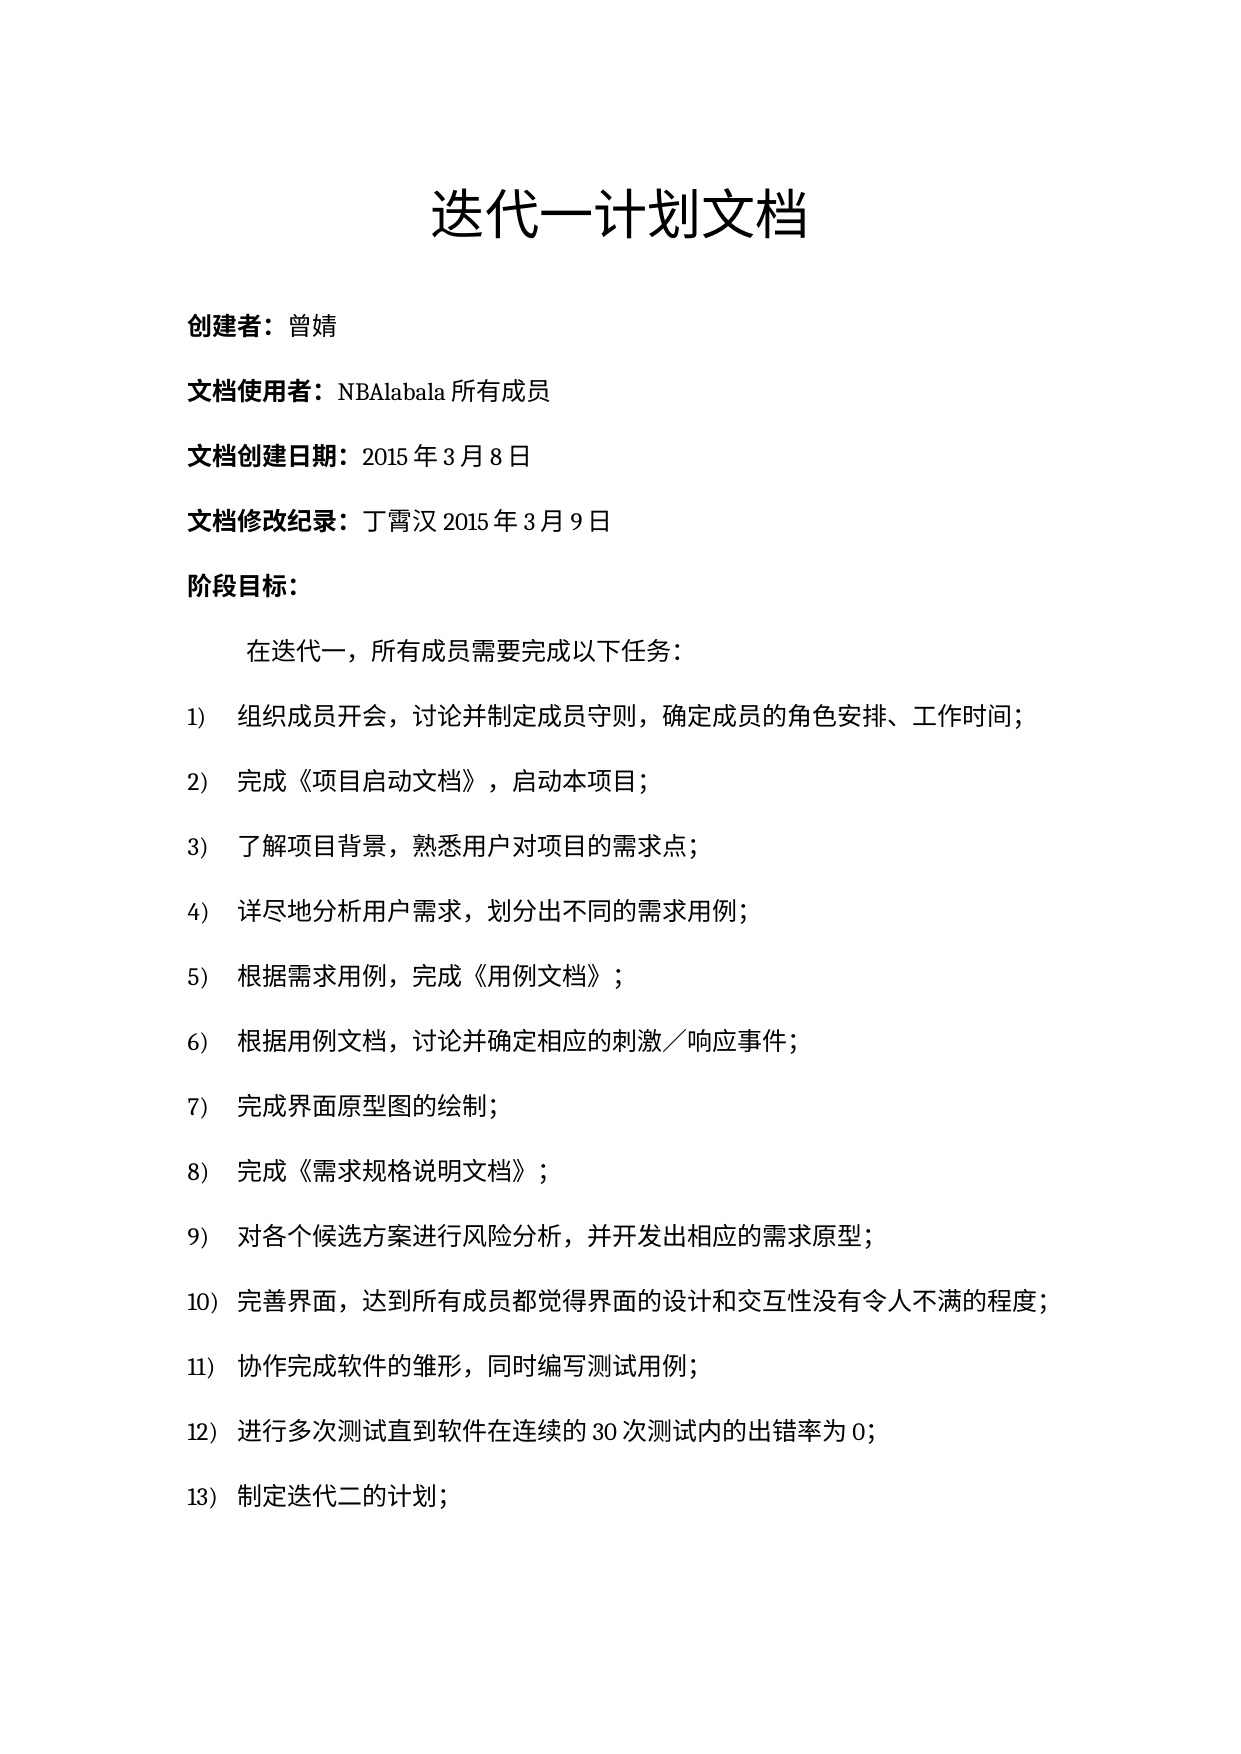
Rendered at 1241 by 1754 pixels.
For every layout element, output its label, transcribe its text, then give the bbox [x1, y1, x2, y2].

list 根据用例文档，讨论并确定相应的刺激／响应事件； [187, 1007, 1053, 1072]
list 组织成员开会，讨论并制定成员守则，确定成员的角色安排、工作时间； [187, 682, 1053, 747]
list 完成界面原型图的绘制； [187, 1072, 1053, 1137]
list 对各个候选方案进行风险分析，并开发出相应的需求原型； [187, 1202, 1053, 1267]
list 完善界面，达到所有成员都觉得界面的设计和交互性没有令人不满的程度； [187, 1267, 1053, 1332]
list 完成《需求规格说明文档》； [187, 1137, 1053, 1202]
text 在迭代一，所有成员需要完成以下任务： [187, 617, 1053, 682]
text 阶段目标： [187, 552, 1053, 617]
list 协作完成软件的雏形，同时编写测试用例； [187, 1332, 1053, 1397]
text 创建者：曾婧 [187, 292, 1053, 357]
list 进行多次测试直到软件在连续的30次测试内的出错率为0； [187, 1397, 1053, 1462]
text 文档使用者：NBAlabala 所有成员 [187, 357, 1053, 422]
list 了解项目背景，熟悉用户对项目的需求点； [187, 812, 1053, 877]
list 制定迭代二的计划； [187, 1462, 1053, 1527]
list 完成《项目启动文档》，启动本项目； [187, 747, 1053, 812]
text 迭代一计划文档 [187, 162, 1053, 259]
list 根据需求用例，完成《用例文档》； [187, 942, 1053, 1007]
text 文档创建日期：2015年3月8日 [187, 422, 1053, 487]
text 文档修改纪录：丁霄汉 2015年3月9日 [187, 487, 1053, 552]
list 详尽地分析用户需求，划分出不同的需求用例； [187, 877, 1053, 942]
